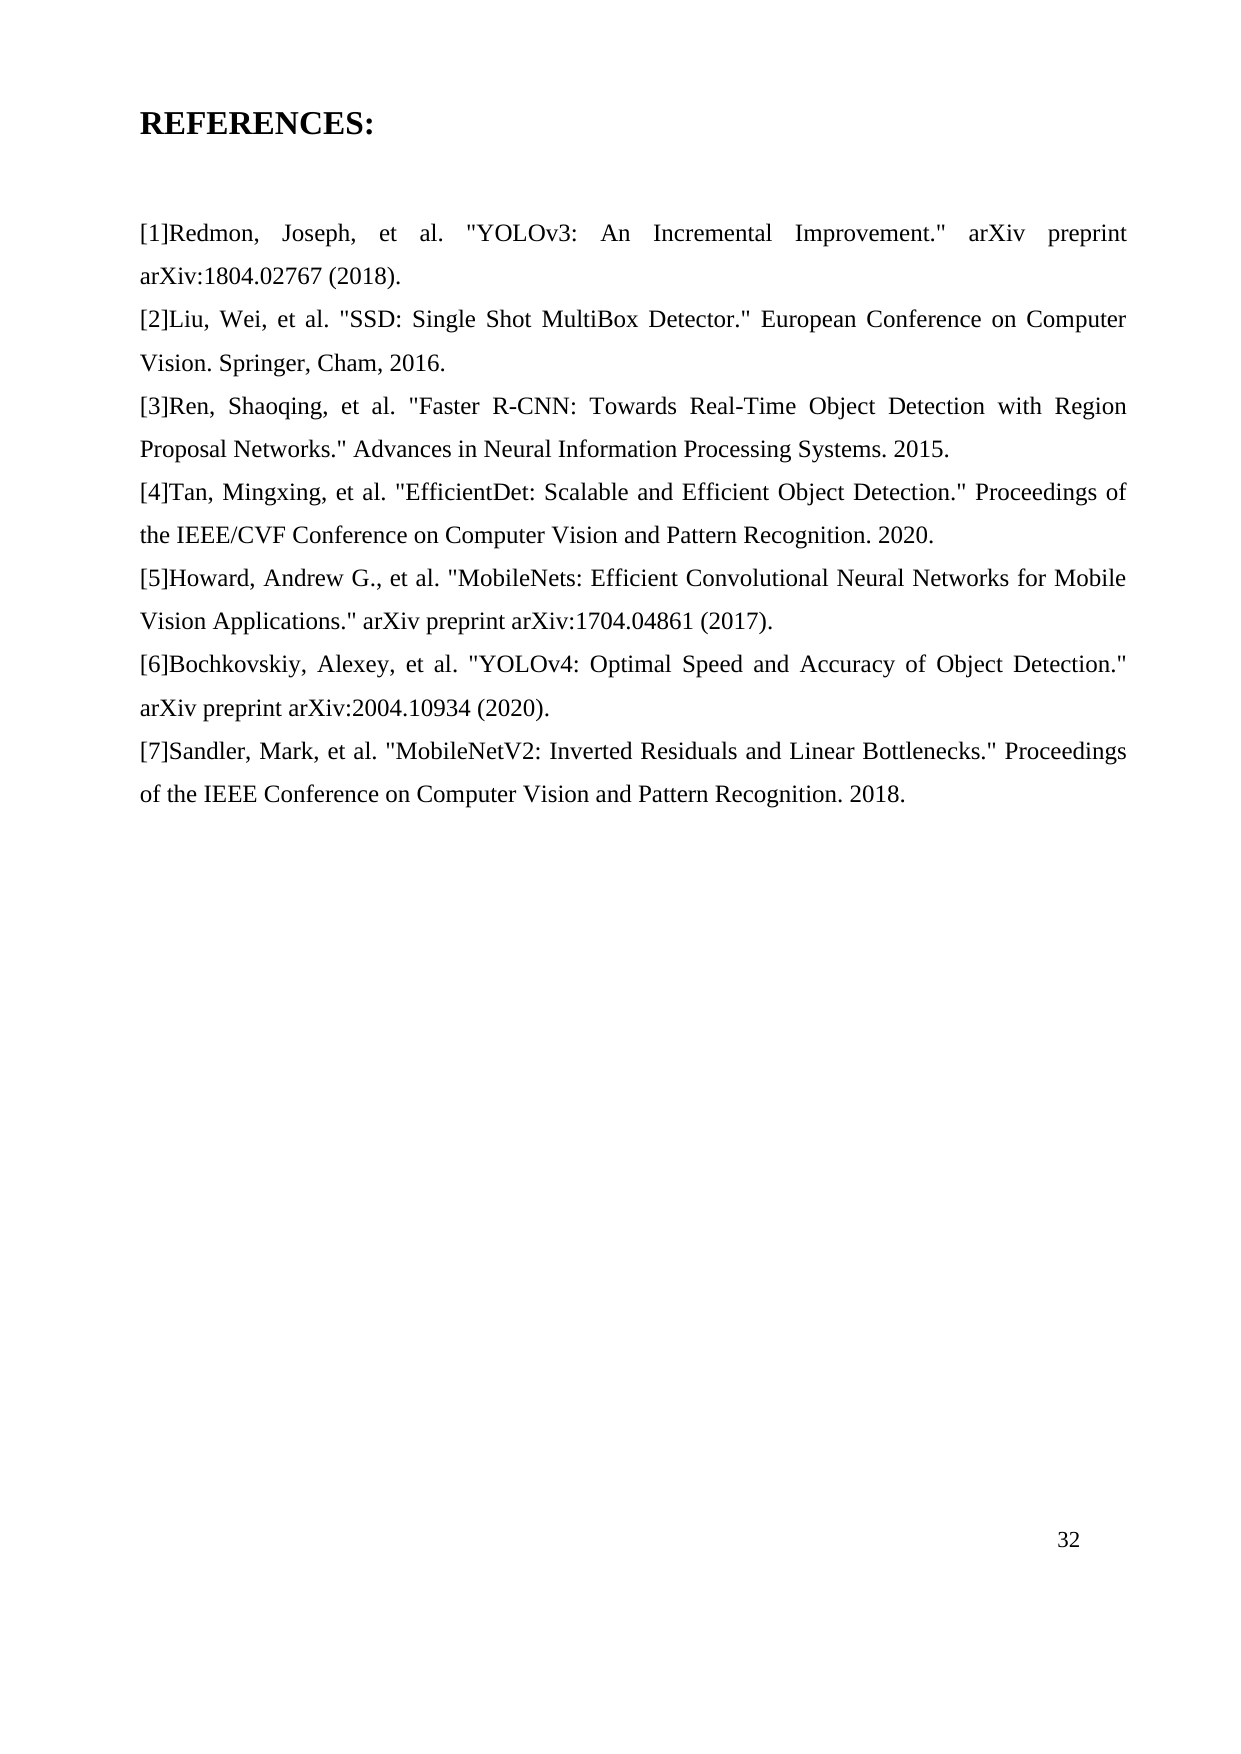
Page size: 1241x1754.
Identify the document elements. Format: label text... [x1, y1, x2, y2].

text [5]Howard, Andrew G., et al. "MobileNets: Efficient Convolutional Neural Networks for Mobile Vision Applications." arXiv preprint arXiv:1704.04861 (2017). [139, 563, 1128, 635]
text [4]Tan, Mingxing, et al. "EfficientDet: Scalable and Efficient Object Detection." Proceedings of the IEEE/CVF Conference on Computer Vision and Pattern Recognition. 2020. [139, 477, 1128, 549]
text [3]Ren, Shaoqing, et al. "Faster R-CNN: Towards Real-Time Object Detection with Region Proposal Networks." Advances in Neural Information Processing Systems. 2015. [139, 391, 1128, 463]
text [6]Bochkovskiy, Alexey, et al. "YOLOv4: Optimal Speed and Accuracy of Object Detection." arXiv preprint arXiv:2004.10934 (2020). [139, 649, 1128, 721]
text [1]Redmon, Joseph, et al. "YOLOv3: An Incremental Improvement." arXiv preprint arXiv:1804.02767 (2018). [139, 218, 1128, 290]
text [7]Sandler, Mark, et al. "MobileNetV2: Inverted Residuals and Linear Bottlenecks." Proceedings of the IEEE Conference on Computer Vision and Pattern Recognition. 2018. [139, 736, 1128, 808]
text REFERENCES: [139, 103, 1128, 142]
text [2]Liu, Wei, et al. "SSD: Single Shot MultiBox Detector." European Conference on Computer Vision. Springer, Cham, 2016. [139, 304, 1128, 376]
